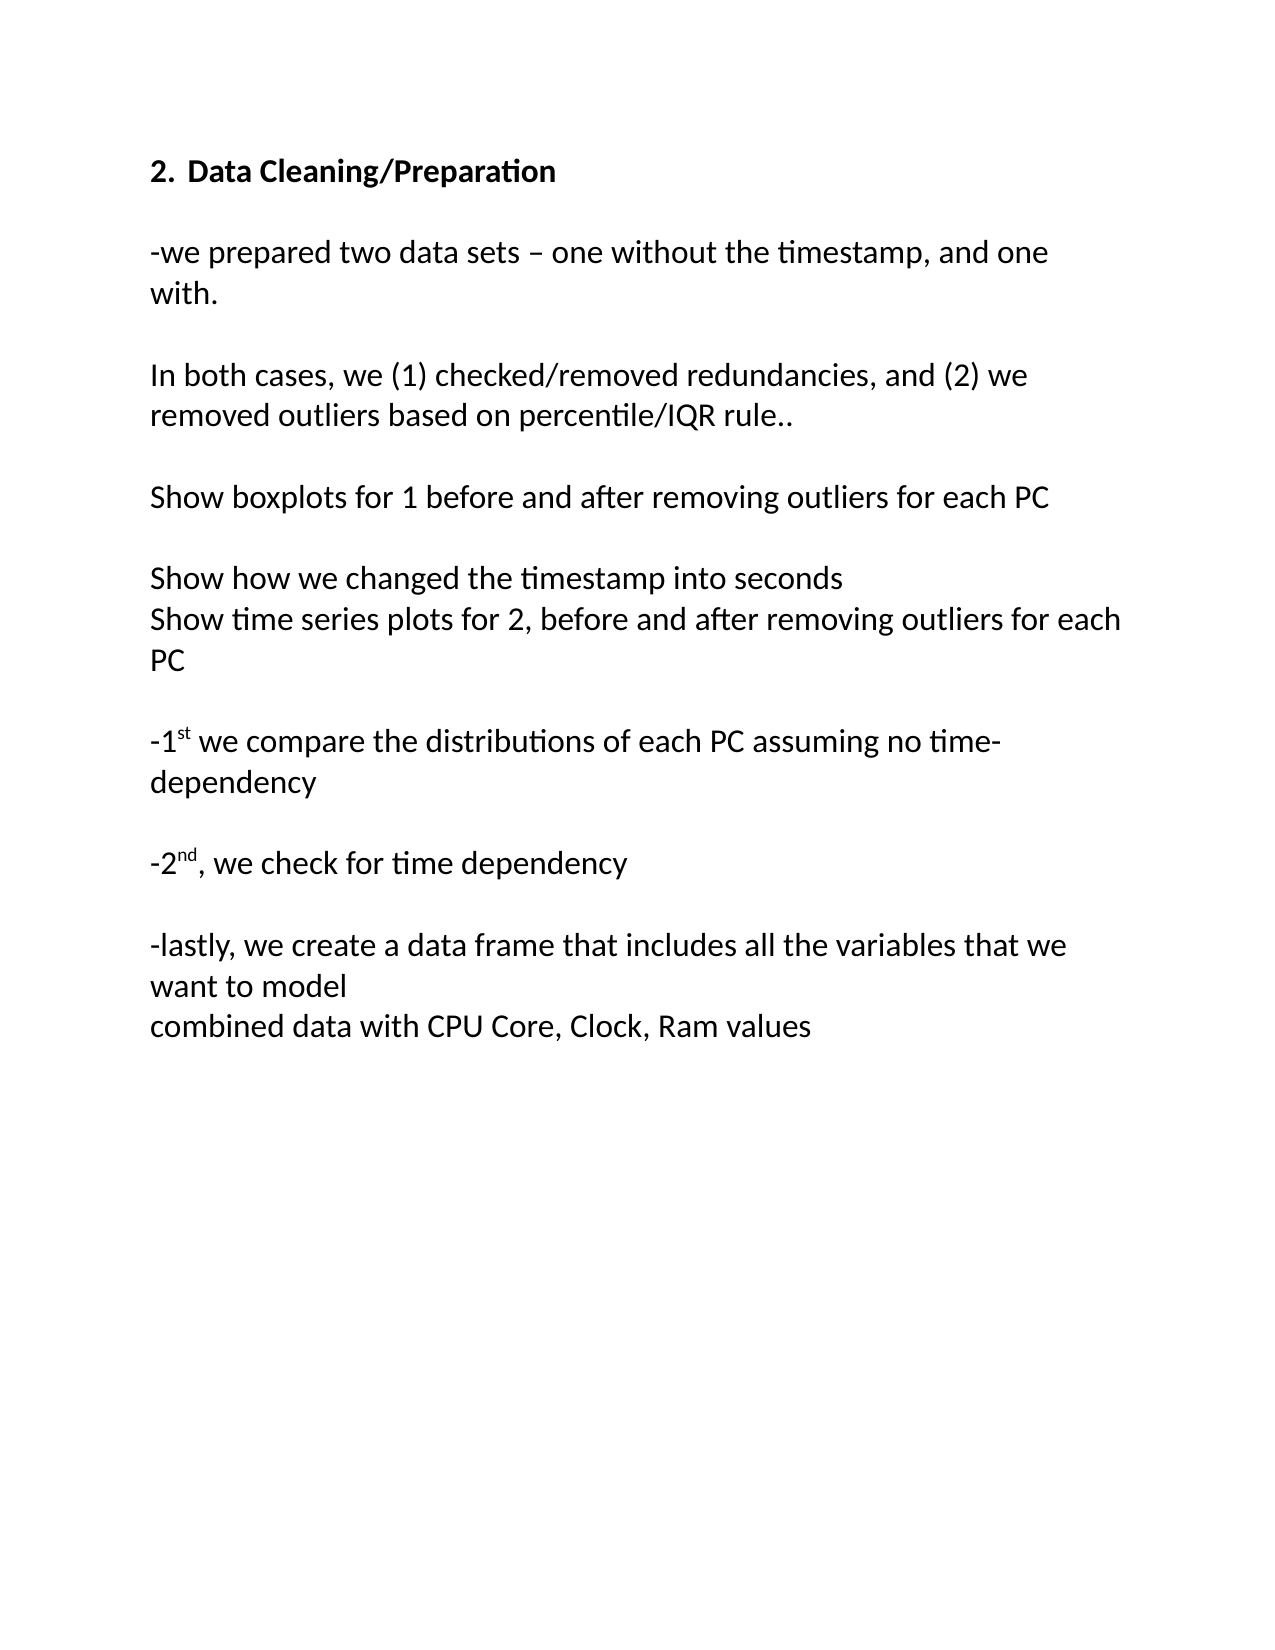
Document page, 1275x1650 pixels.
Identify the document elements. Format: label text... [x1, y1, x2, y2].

text -1st we compare the distributions of each PC assuming no time-dependency [150, 720, 1125, 802]
text -lastly, we create a data frame that includes all the variables that we want to model [150, 924, 1125, 1005]
text Show time series plots for 2, before and after removing outliers for each PC [150, 598, 1125, 679]
list Data Cleaning/Preparation [150, 150, 1125, 191]
text Show boxplots for 1 before and after removing outliers for each PC [150, 476, 1125, 517]
text -2nd, we check for time dependency [150, 842, 1125, 883]
text Show how we changed the timestamp into seconds [150, 557, 1125, 598]
text combined data with CPU Core, Clock, Ram values [150, 1005, 1125, 1046]
text In both cases, we (1) checked/removed redundancies, and (2) we removed outliers based on percentile/IQR rule.. [150, 354, 1125, 435]
text -we prepared two data sets – one without the timestamp, and one with. [150, 231, 1125, 313]
